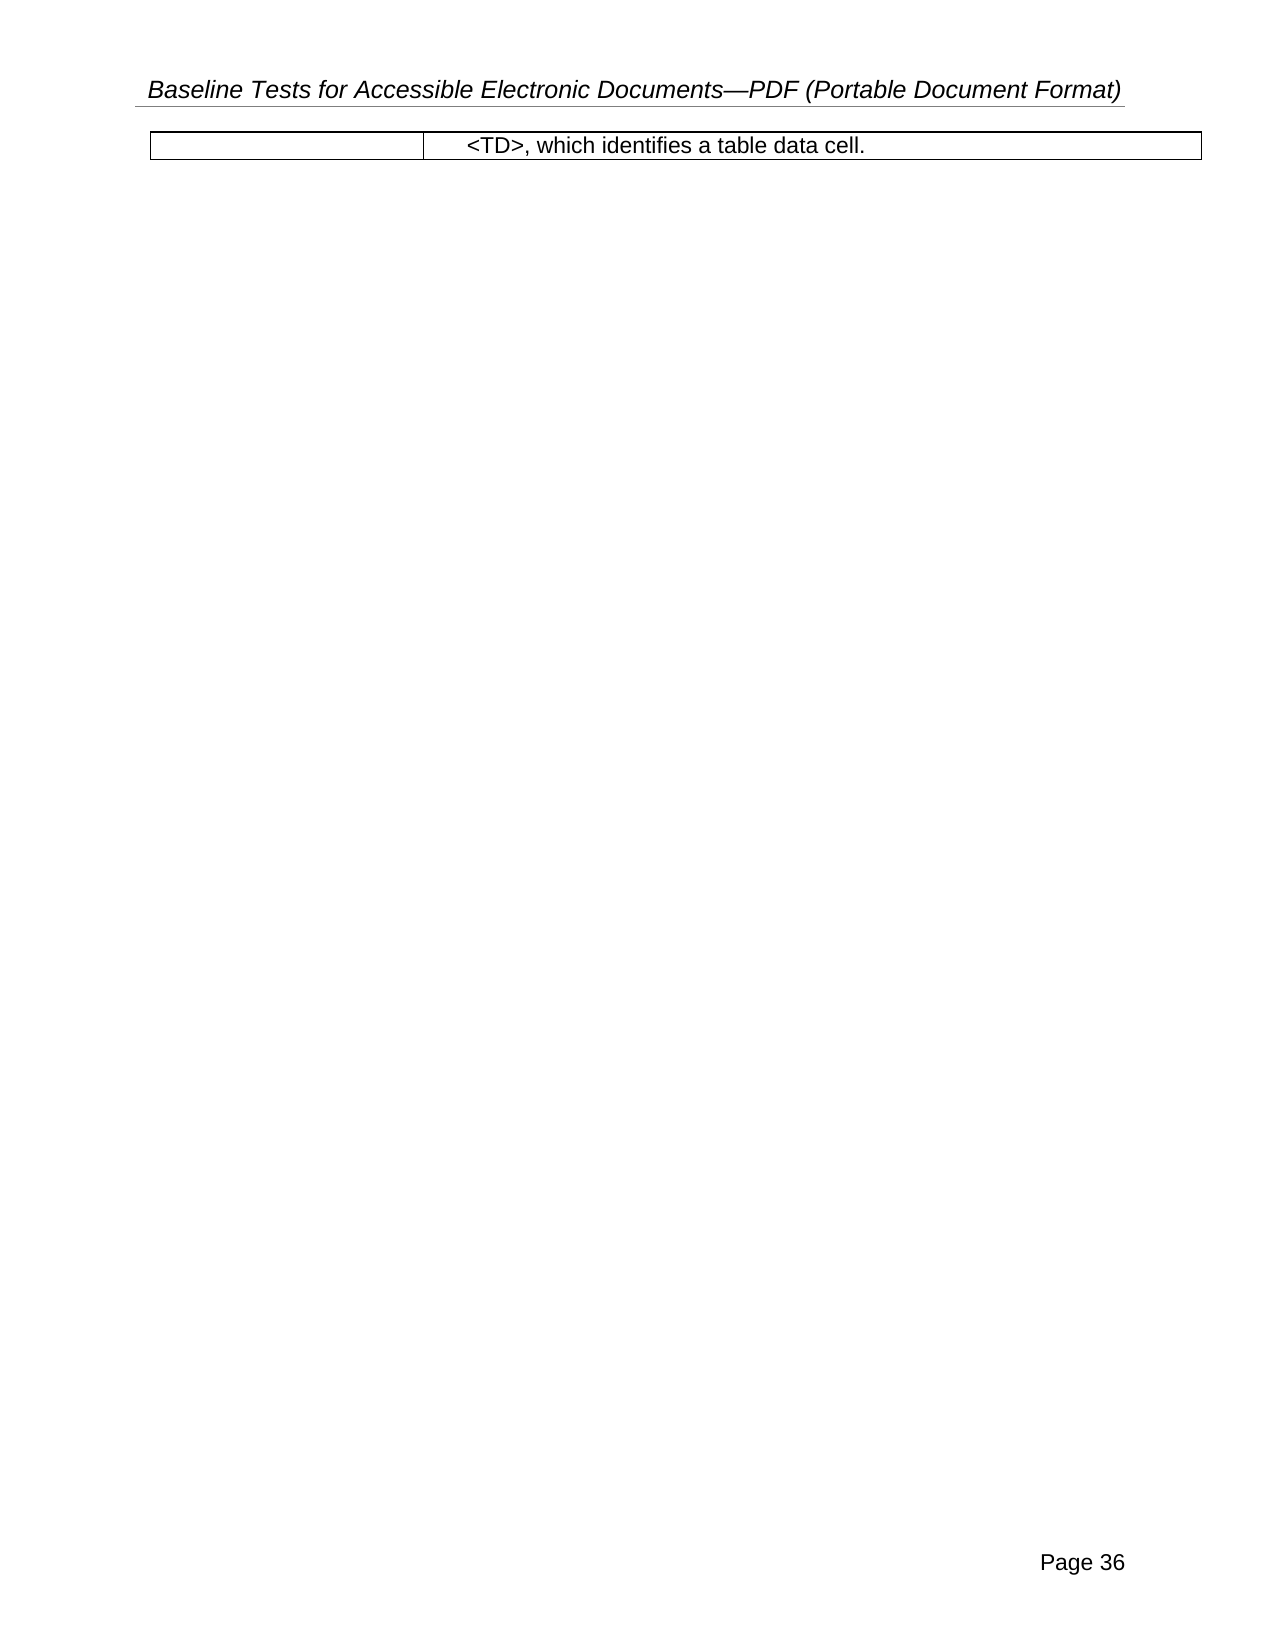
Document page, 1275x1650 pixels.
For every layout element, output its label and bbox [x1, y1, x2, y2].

table_cell [151, 133, 423, 159]
table_cell [424, 133, 1201, 159]
